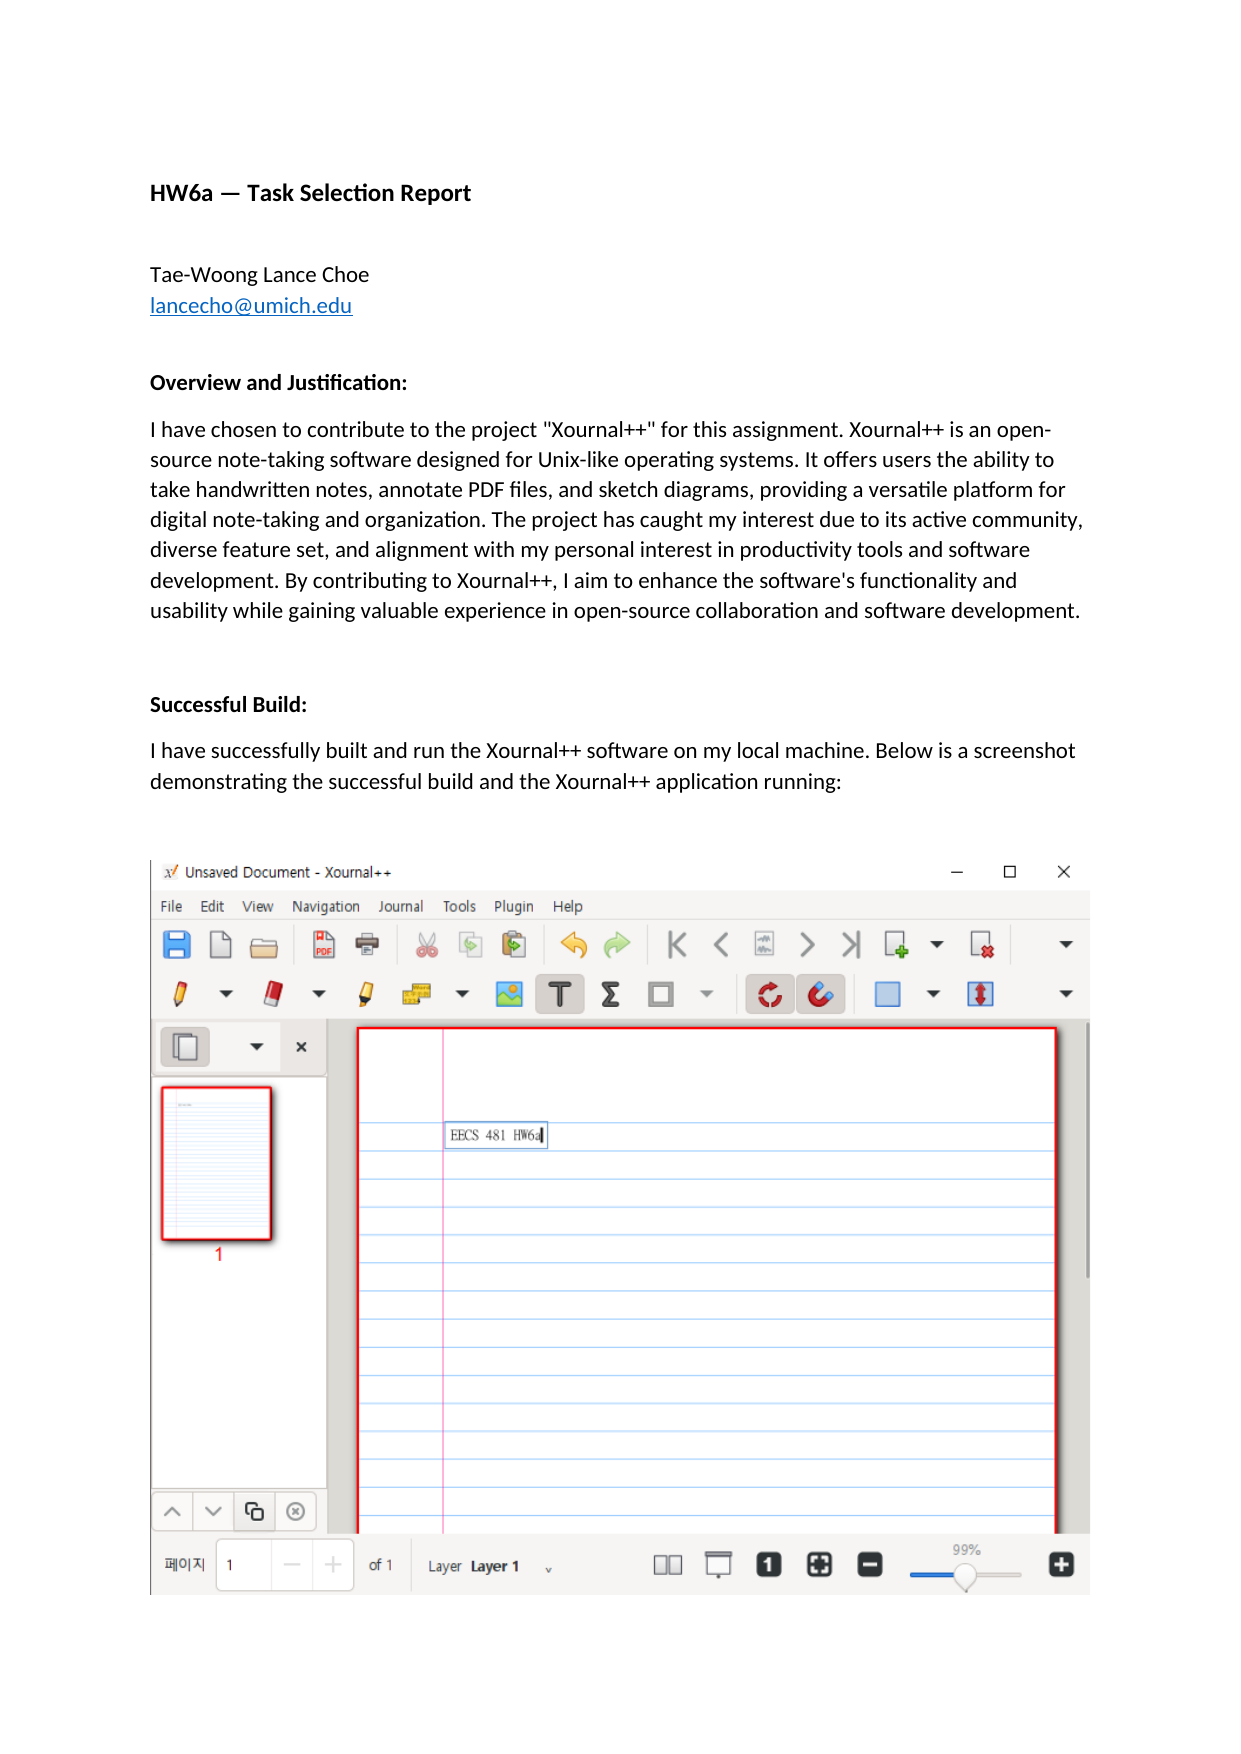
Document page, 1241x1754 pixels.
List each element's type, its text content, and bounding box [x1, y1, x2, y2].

text HW6a — Task Selection Report [150, 177, 1090, 241]
picture [150, 860, 1091, 1595]
text Overview and Justification: [150, 338, 1090, 396]
text I have chosen to contribute to the project "Xournal++" for this assignment. Xournal++ is an open-source note-taking software designed for Unix-like operating systems. It offers users the ability to take handwritten notes, annotate PDF files, and sketch diagrams, providing a versatile platform for digital note-taking and organization. The project has caught my interest due to its active community, diverse feature set, and alignment with my personal interest in productivity tools and software development. By contributing to Xournal++, I aim to enhance the software's functionality and usability while gaining valuable experience in open-source collaboration and software development. [150, 415, 1090, 624]
text I have successfully built and run the Xournal++ software on my local machine. Below is a screenshot demonstrating the successful build and the Xournal++ application running: [150, 737, 1090, 795]
text Successful Build: [150, 690, 1090, 718]
text Tae-Woong Lance Choe lancecho@umich.edu [150, 261, 1090, 319]
